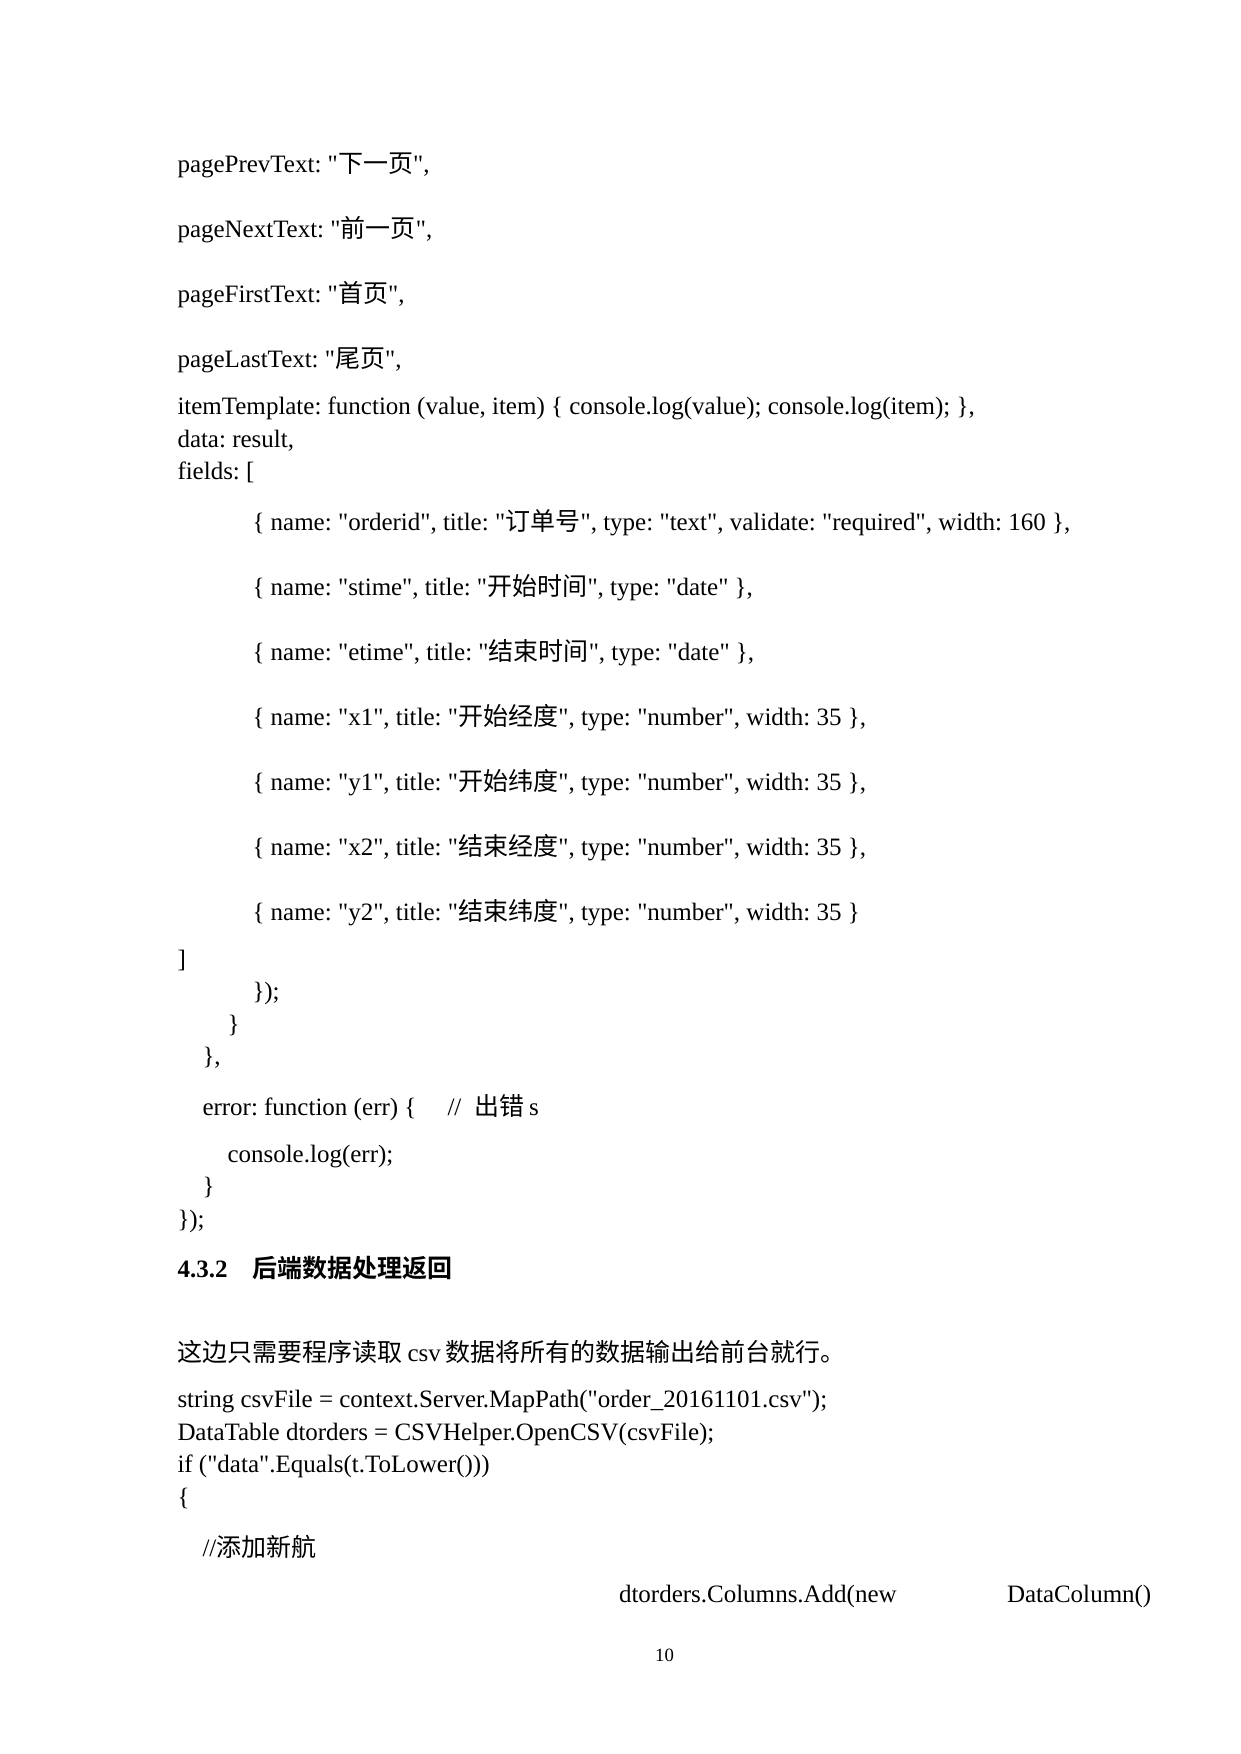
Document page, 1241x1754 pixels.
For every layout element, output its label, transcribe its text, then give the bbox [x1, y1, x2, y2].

text { [177, 1480, 1152, 1513]
text error: function (err) { // 出错s [177, 1072, 1152, 1137]
text 这边只需要程序读取csv数据将所有的数据输出给前台就行。 [177, 1318, 1152, 1383]
text if ("data".Equals(t.ToLower())) [177, 1448, 1152, 1480]
text { name: "y1", title: "开始纬度", type: "number", width: 35 }, [177, 747, 1152, 812]
text { name: "y2", title: "结束纬度", type: "number", width: 35 } [177, 877, 1152, 942]
text }); [177, 974, 1152, 1007]
text }); [177, 1202, 1152, 1234]
text pageNextText: "前一页", [177, 194, 1152, 259]
text //添加新航 [177, 1513, 1152, 1578]
text console.log(err); [177, 1137, 1152, 1169]
text string csvFile = context.Server.MapPath("order_20161101.csv"); [177, 1383, 1152, 1415]
text itemTemplate: function (value, item) { console.log(value); console.log(item); }, [177, 389, 1152, 422]
text ] [177, 942, 1152, 974]
text { name: "etime", title: "结束时间", type: "date" }, [177, 617, 1152, 682]
text { name: "orderid", title: "订单号", type: "text", validate: "required", width: 160 }, [177, 487, 1152, 552]
text } [177, 1007, 1152, 1039]
text pageFirstText: "首页", [177, 259, 1152, 324]
subtitle 后端数据处理返回 [177, 1234, 1152, 1299]
text pagePrevText: "下一页", [177, 129, 1152, 194]
text DataTable dtorders = CSVHelper.OpenCSV(csvFile); [177, 1415, 1152, 1448]
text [177, 1578, 1152, 1610]
text } [177, 1169, 1152, 1202]
text data: result, [177, 422, 1152, 454]
text fields: [ [177, 454, 1152, 487]
text pageLastText: "尾页", [177, 324, 1152, 389]
text { name: "x2", title: "结束经度", type: "number", width: 35 }, [177, 812, 1152, 877]
text { name: "x1", title: "开始经度", type: "number", width: 35 }, [177, 682, 1152, 747]
text }, [177, 1039, 1152, 1072]
text { name: "stime", title: "开始时间", type: "date" }, [177, 552, 1152, 617]
